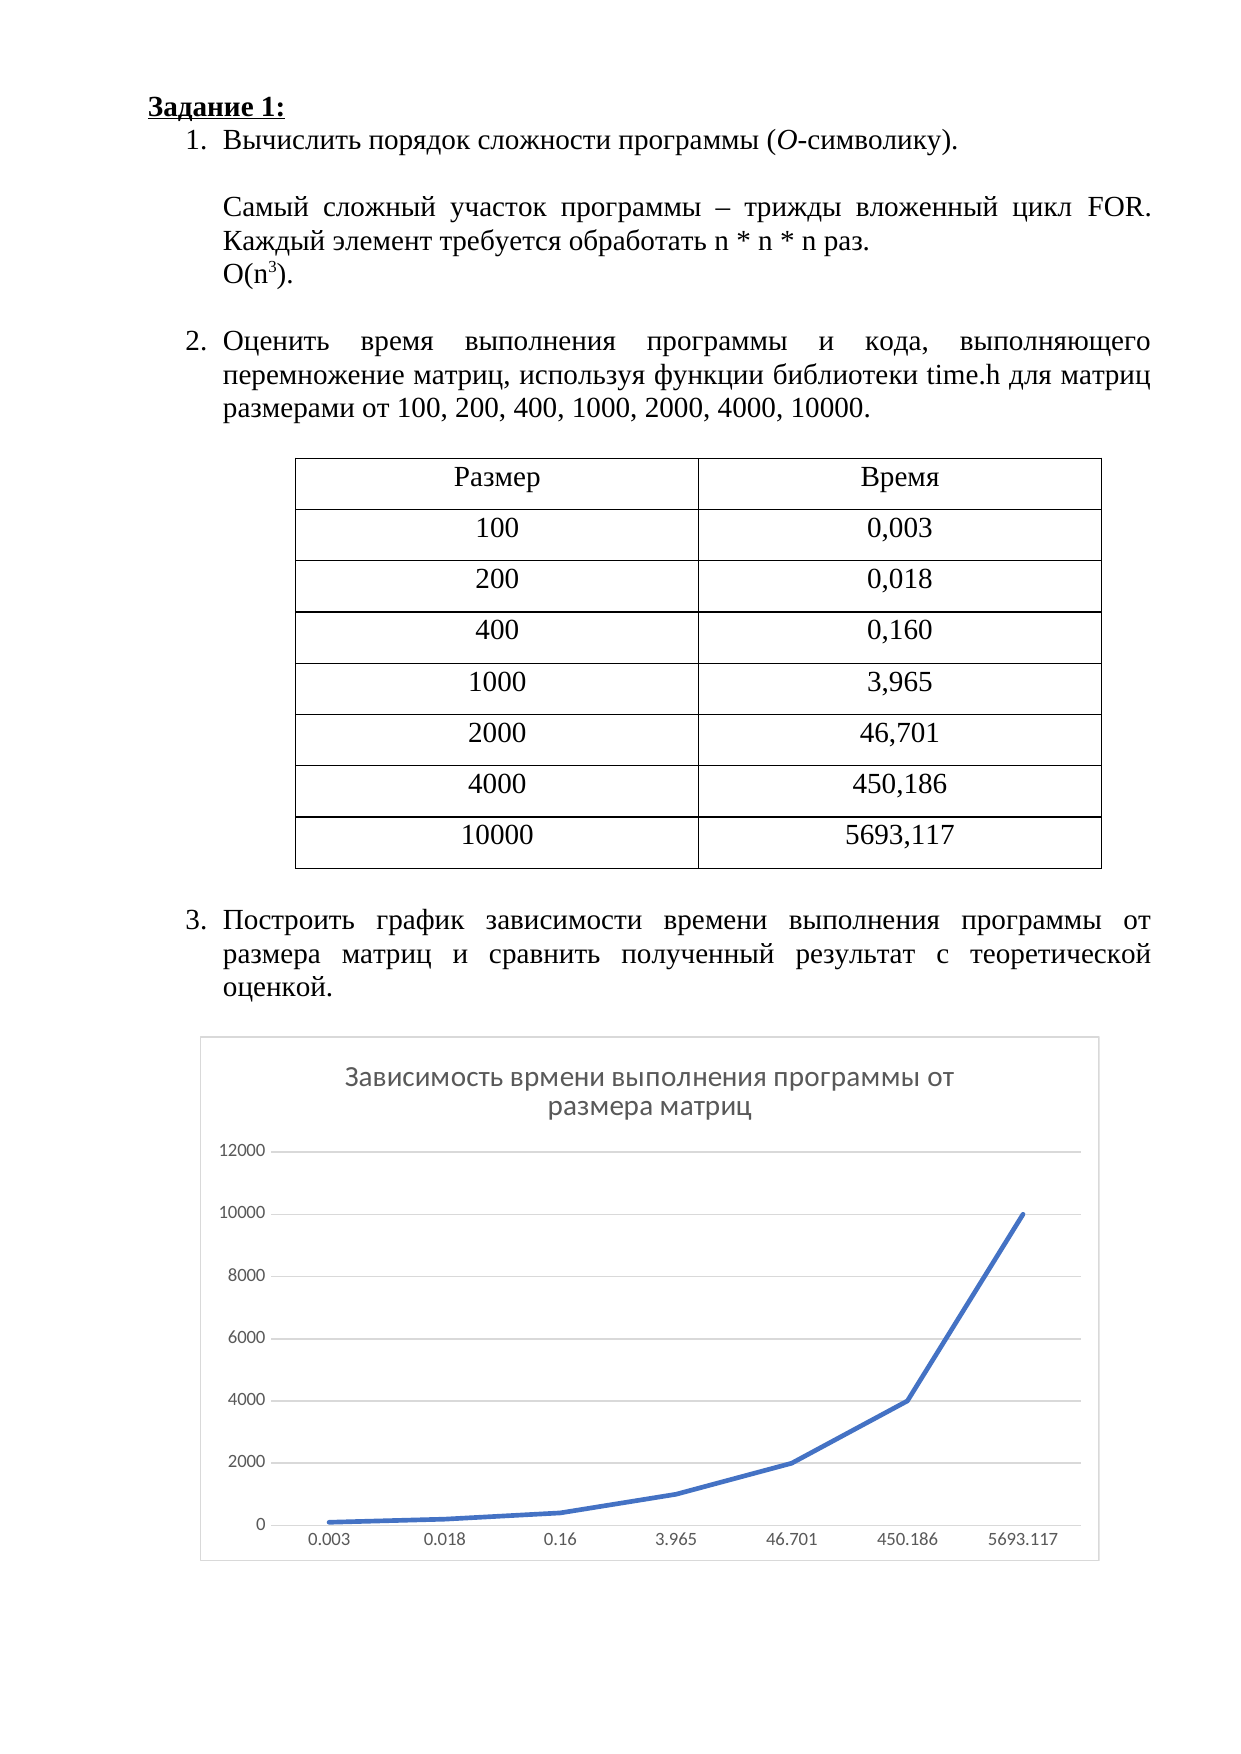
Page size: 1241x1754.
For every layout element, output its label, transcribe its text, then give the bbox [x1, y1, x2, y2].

table_cell 2000 [296, 715, 698, 765]
text O(n3). [223, 256, 1152, 290]
list Оценить время выполнения программы и кода, выполняющего перемножение матриц, используя функции библиотеки time.h для матриц размерами от 100, 200, 400, 1000, 2000, 4000, 10000. [185, 323, 1152, 424]
table_cell 0,003 [699, 510, 1101, 560]
table_cell 3,965 [699, 664, 1101, 714]
table_header Время [699, 459, 1101, 509]
table_cell 1000 [296, 664, 698, 714]
text Задание 1: [148, 89, 1152, 122]
table_cell 450,186 [699, 766, 1101, 816]
table_cell 0,018 [699, 561, 1101, 611]
table_header Размер [296, 459, 698, 509]
table_cell 4000 [296, 766, 698, 816]
table_cell 400 [296, 613, 698, 663]
table_cell 100 [296, 510, 698, 560]
table_cell 200 [296, 561, 698, 611]
list Построить график зависимости времени выполнения программы от размера матриц и сравнить полученный результат с теоретической оценкой. [185, 902, 1152, 1003]
table_cell 10000 [296, 818, 698, 868]
table_cell 0,160 [699, 613, 1101, 663]
text Самый сложный участок программы – трижды вложенный цикл FOR. Каждый элемент требуется обработать n * n * n раз. [223, 189, 1152, 256]
table_cell 5693,117 [699, 818, 1101, 868]
list Вычислить порядок сложности программы (О-символику). [185, 122, 1152, 156]
table_cell 46,701 [699, 715, 1101, 765]
